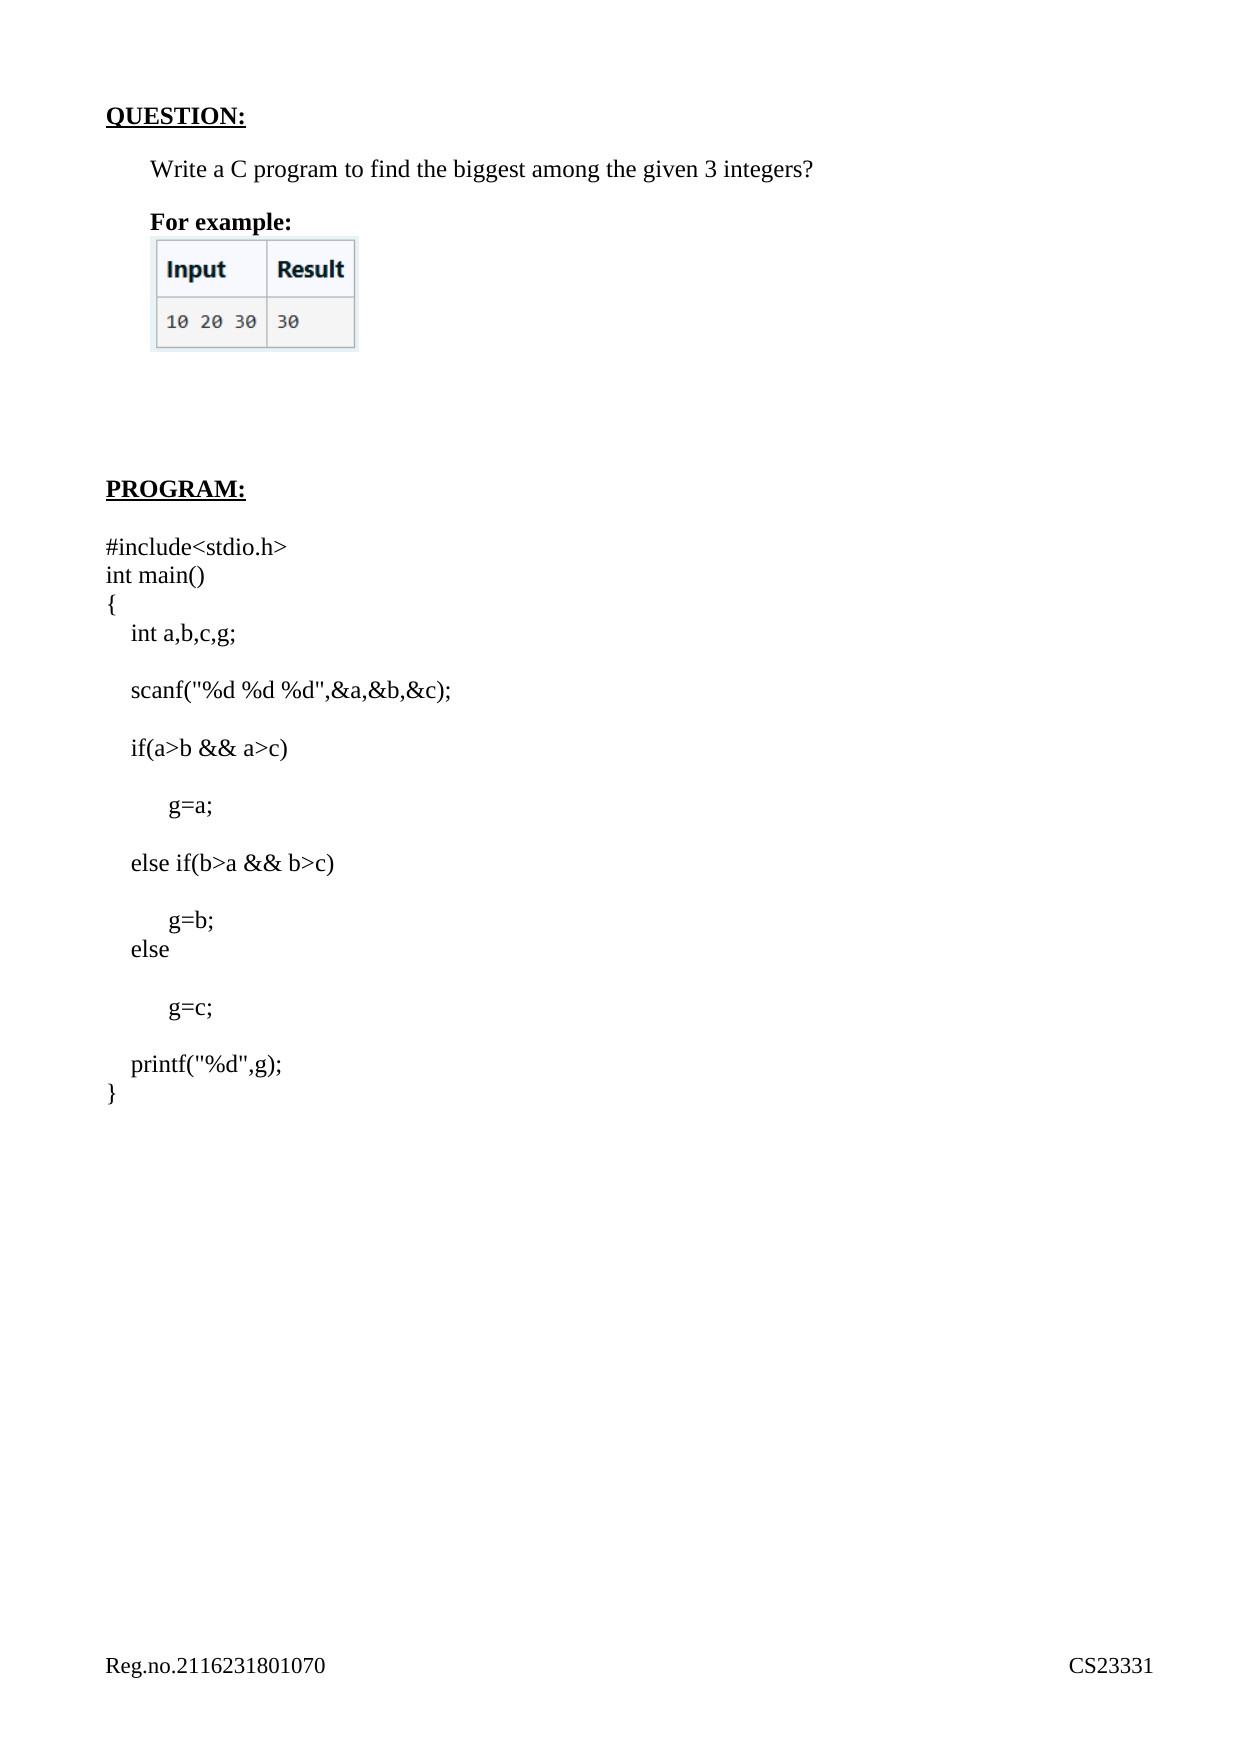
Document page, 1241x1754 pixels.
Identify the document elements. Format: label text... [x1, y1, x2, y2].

text int main() [106, 561, 1155, 589]
text { [106, 589, 1155, 618]
text g=c; [106, 992, 1155, 1021]
text else if(b>a && b>c) [106, 848, 1155, 877]
text #include<stdio.h> [106, 532, 1155, 561]
text QUESTION: [106, 101, 1155, 130]
text scanf("%d %d %d",&a,&b,&c); [106, 676, 1155, 704]
text g=b; [106, 906, 1155, 934]
text } [106, 1078, 1155, 1107]
text For example: [150, 208, 1080, 236]
text PROGRAM: [106, 474, 1155, 503]
text Write a C program to find the biggest among the given 3 integers? [150, 155, 1080, 183]
text if(a>b && a>c) [106, 733, 1155, 762]
text int a,b,c,g; [106, 618, 1155, 647]
text else [106, 934, 1155, 963]
text printf("%d",g); [106, 1049, 1155, 1078]
picture [150, 236, 359, 352]
text g=a; [106, 791, 1155, 819]
